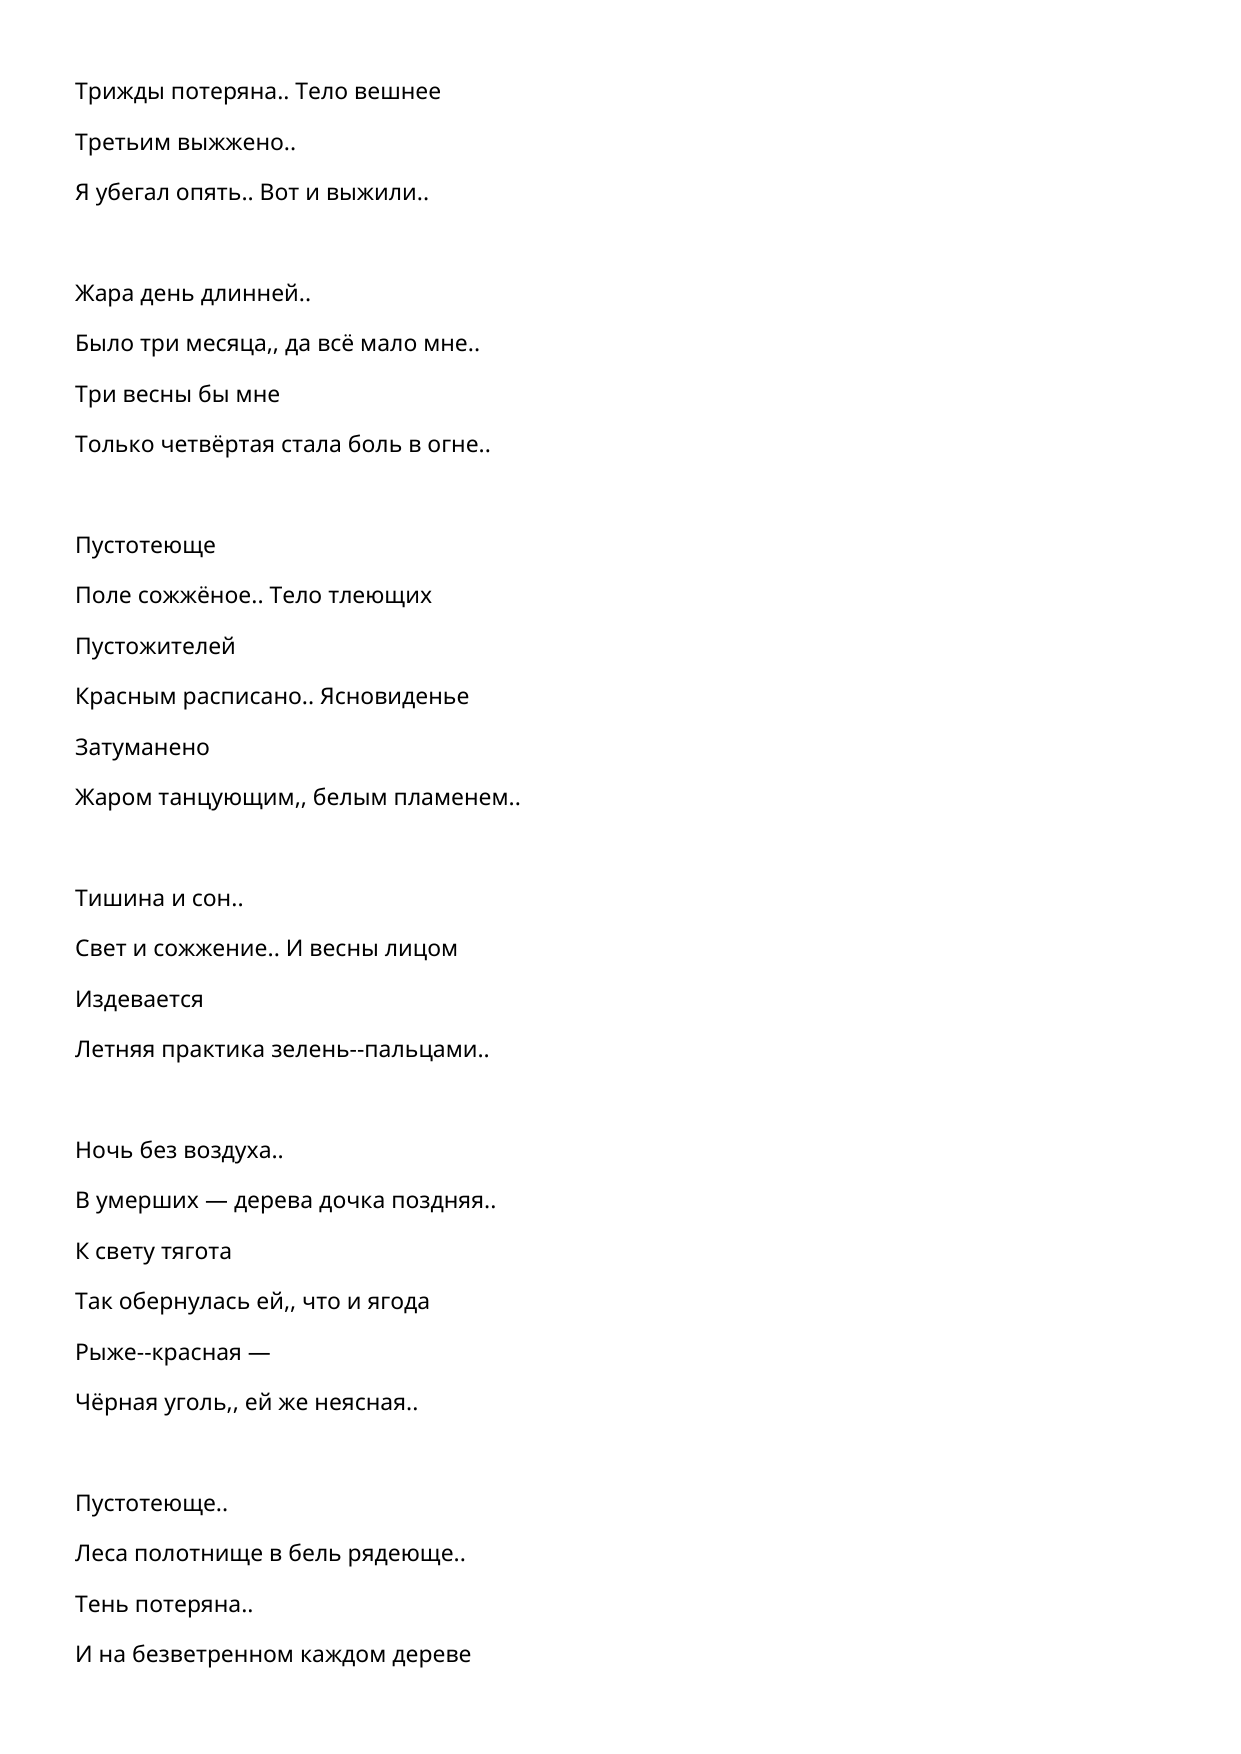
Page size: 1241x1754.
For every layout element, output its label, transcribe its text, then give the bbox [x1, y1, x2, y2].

text Трижды потеряна.. Тело вешнее [75, 75, 1165, 106]
text Свет и сожжение.. И весны лицом [75, 932, 1165, 963]
text Пустотеюще.. [75, 1487, 1165, 1518]
text Я убегал опять.. Вот и выжили.. [75, 176, 1165, 207]
text Третьим выжжено.. [75, 125, 1165, 157]
text Затуманено [75, 730, 1165, 762]
text Тишина и сон.. [75, 882, 1165, 913]
text Красным расписано.. Ясновиденье [75, 680, 1165, 711]
text Рыже--красная — [75, 1335, 1165, 1367]
text Ночь без воздуха.. [75, 1134, 1165, 1165]
text К свету тягота [75, 1234, 1165, 1266]
text Чёрная уголь,, ей же неясная.. [75, 1386, 1165, 1417]
text Пустожителей [75, 629, 1165, 661]
text Жаром танцующим,, белым пламенем.. [75, 781, 1165, 812]
text И на безветренном каждом дереве [75, 1638, 1165, 1669]
text Было три месяца,, да всё мало мне.. [75, 327, 1165, 358]
text Тень потеряна.. [75, 1587, 1165, 1619]
text Летняя практика зелень--пальцами.. [75, 1033, 1165, 1064]
text Пустотеюще [75, 529, 1165, 560]
text В умерших — дерева дочка поздняя.. [75, 1184, 1165, 1215]
text Издевается [75, 982, 1165, 1014]
text Только четвёртая стала боль в огне.. [75, 428, 1165, 459]
text Так обернулась ей,, что и ягода [75, 1285, 1165, 1316]
text Поле сожжёное.. Тело тлеющих [75, 579, 1165, 610]
text Три весны бы мне [75, 377, 1165, 409]
text Леса полотнище в бель рядеюще.. [75, 1537, 1165, 1568]
text Жара день длинней.. [75, 277, 1165, 308]
